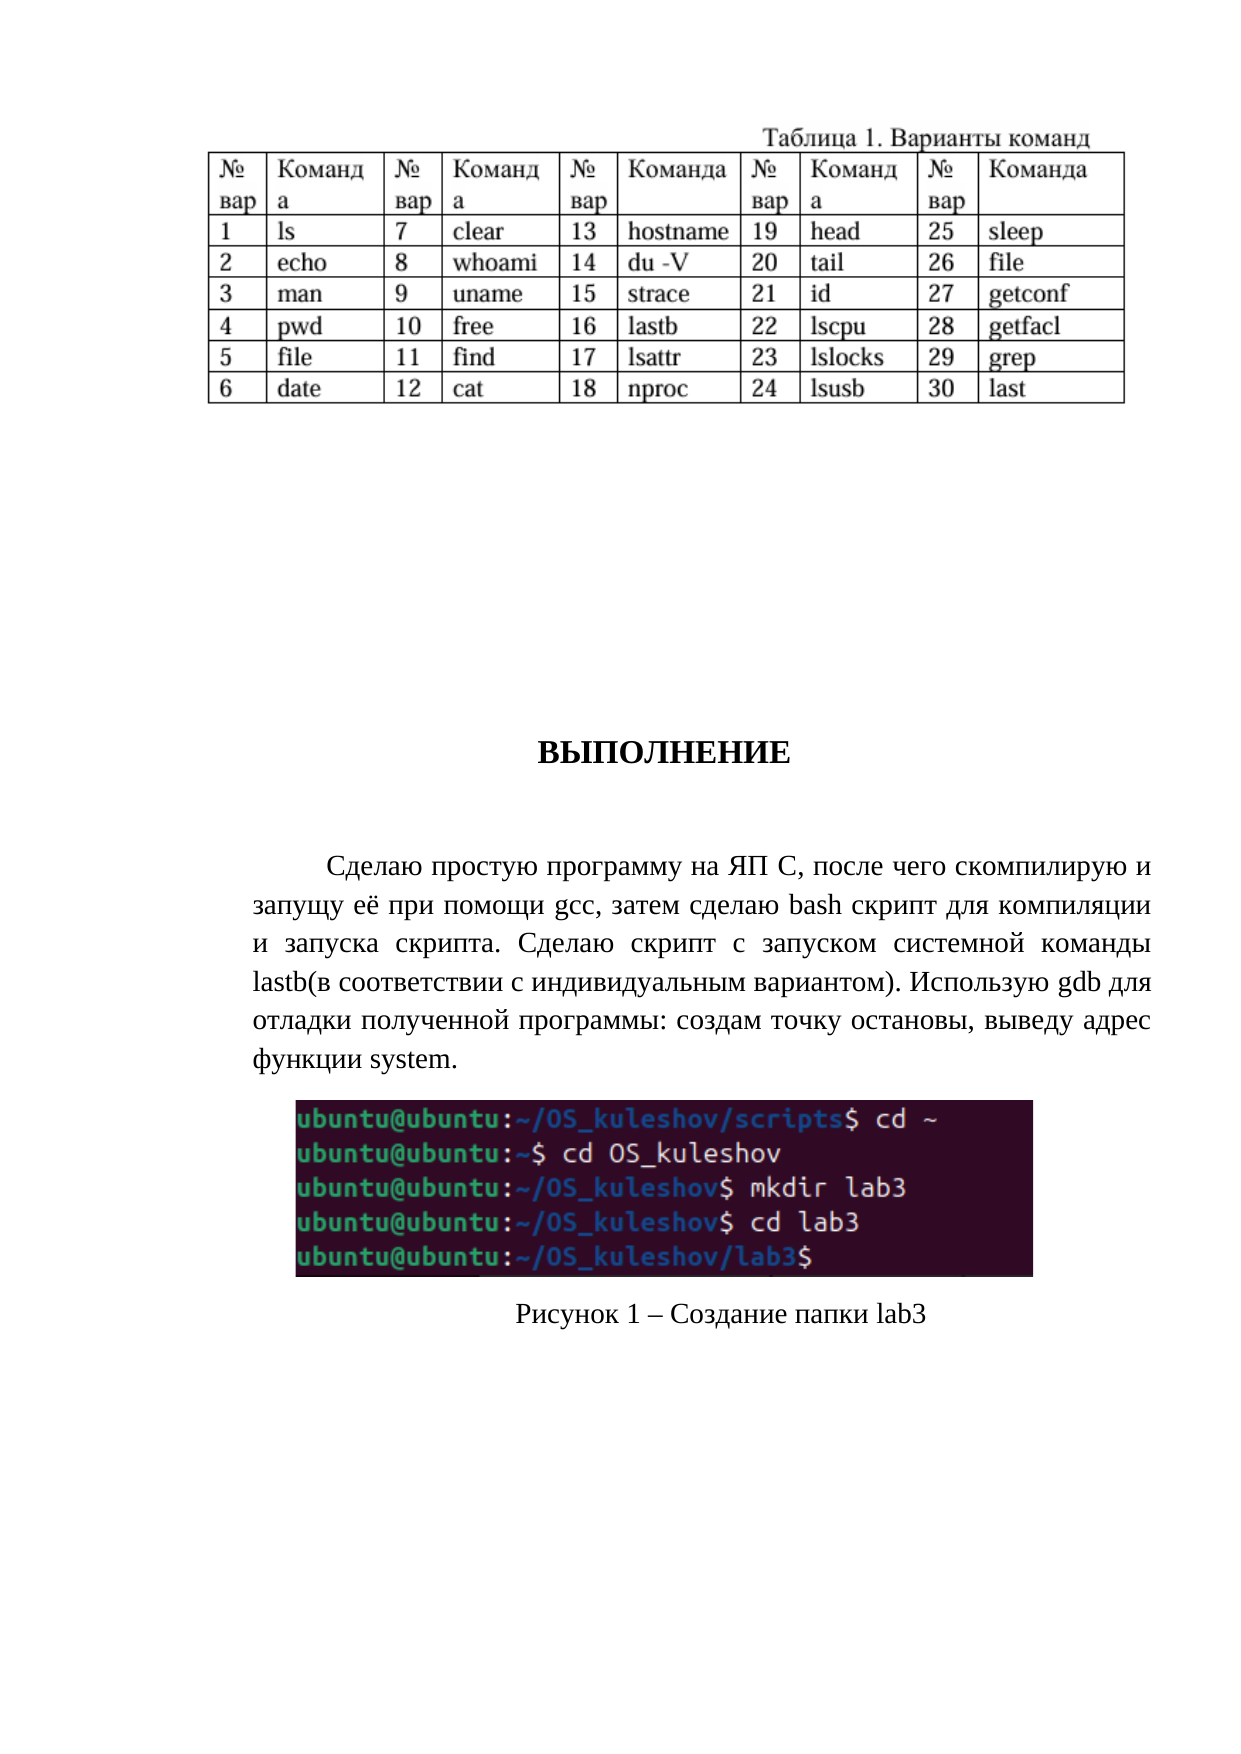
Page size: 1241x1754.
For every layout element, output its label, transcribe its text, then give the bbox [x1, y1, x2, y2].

picture [177, 118, 1152, 432]
list Сделаю простую программу на ЯП C, после чего скомпилирую и запущу её при помощи gcc, затем сделаю bash скрипт для компиляции и запуска скрипта. Сделаю скрипт с запуском системной команды lastb(в соответствии с индивидуальным вариантом). Использую gdb для отладки полученной программы: создам точку остановы, выведу адрес функции system. [252, 848, 1152, 1074]
picture [295, 1100, 1034, 1277]
list Рисунок 1 – Создание папки lab3 [290, 1296, 1152, 1329]
text ВЫПОЛНЕНИЕ [177, 732, 1152, 771]
